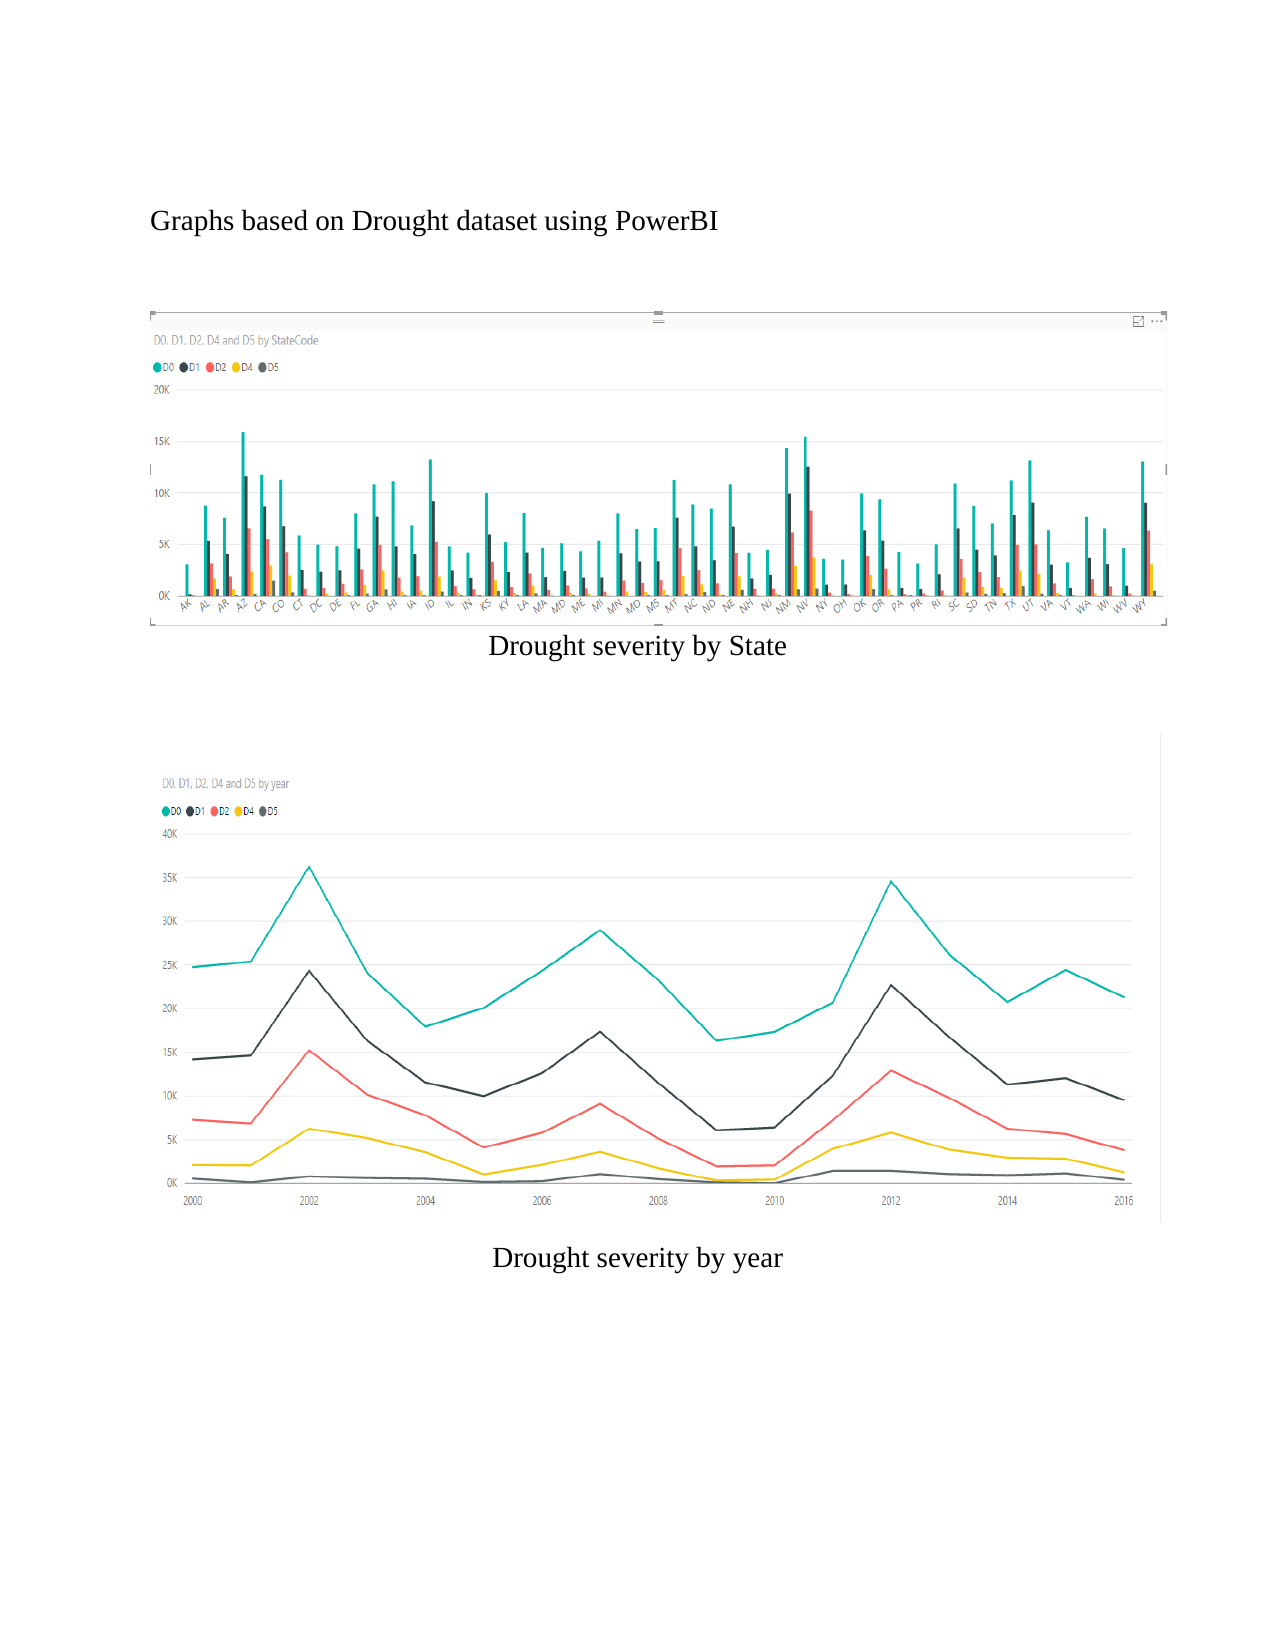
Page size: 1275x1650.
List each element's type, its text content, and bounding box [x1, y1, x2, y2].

picture [150, 733, 1161, 1222]
picture [150, 308, 1168, 626]
text Graphs based on Drought dataset using PowerBI [150, 203, 1125, 236]
text Drought severity by year [150, 1240, 1125, 1274]
text Drought severity by State [150, 626, 1125, 662]
